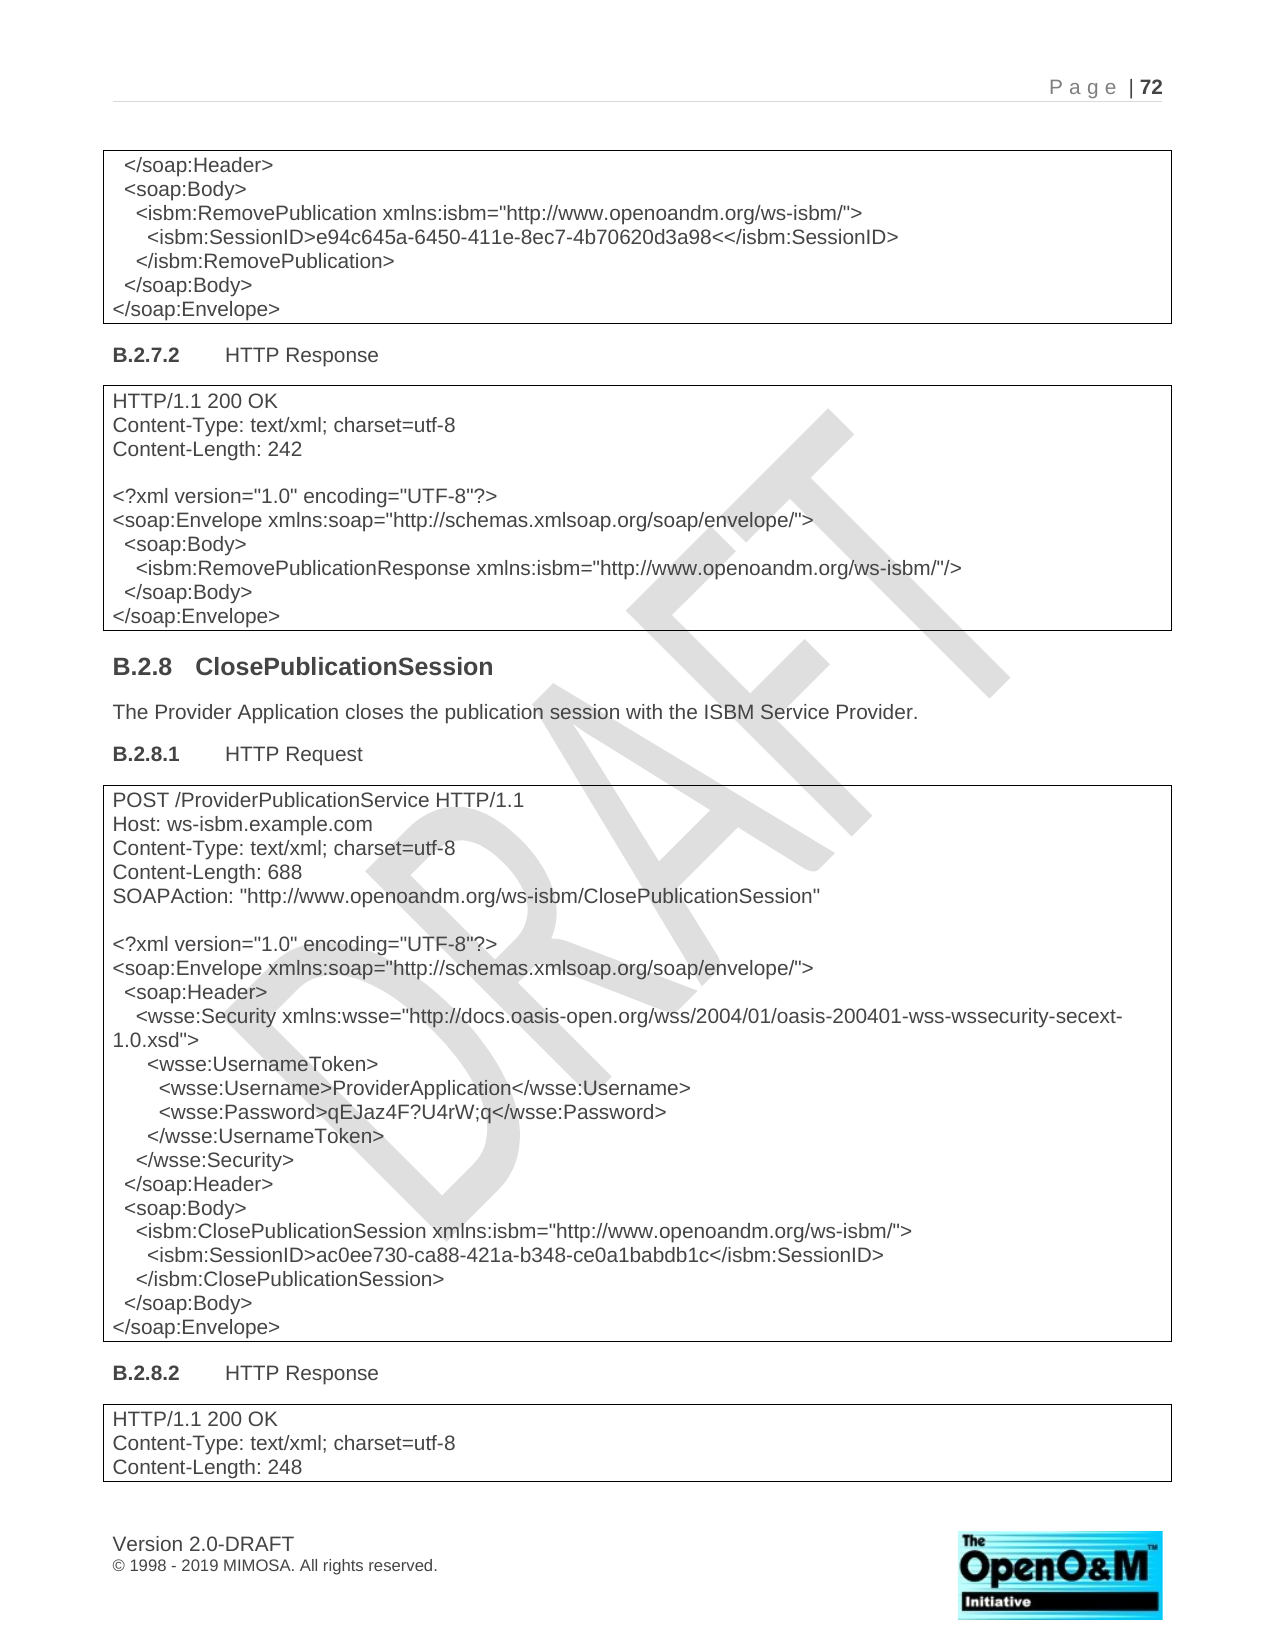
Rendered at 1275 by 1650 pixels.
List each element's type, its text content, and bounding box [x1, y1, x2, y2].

picture [957, 1531, 1156, 1620]
text The Provider Application closes the publication session with the ISBM Service Provider. [112, 699, 1162, 723]
subtitle HTTP Request [112, 742, 1162, 766]
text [104, 151, 1171, 323]
text POST /ProviderPublicationService HTTP/1.1 Host: ws-isbm.example.com Content-Type: text/xml; charset=utf-8 Content-Length: 688 SOAPAction: "http://www.openoandm.org/ws-isbm/ClosePublicationSession" <?xml version="1.0" encoding="UTF-8"?> <soap:Envelope xmlns:soap="http://schemas.xmlsoap.org/soap/envelope/"> <soap:Header> <wsse:Security xmlns:wsse="http://docs.oasis-open.org/wss/2004/01/oasis-200401-wss-wssecurity-secext-1.0.xsd"> <wsse:UsernameToken> <wsse:Username>ProviderApplication</wsse:Username> <wsse:Password>qEJaz4F?U4rW;q</wsse:Password> </wsse:UsernameToken> </wsse:Security> </soap:Header> <soap:Body> <isbm:ClosePublicationSession xmlns:isbm="http://www.openoandm.org/ws-isbm/"> <isbm:SessionID>ac0ee730-ca88-421a-b348-ce0a1babdb1c</isbm:SessionID> </isbm:ClosePublicationSession> </soap:Body> </soap:Envelope> [104, 786, 1171, 1341]
picture [1147, 1537, 1156, 1544]
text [104, 1405, 1171, 1481]
text HTTP/1.1 200 OK Content-Type: text/xml; charset=utf-8 Content-Length: 242 <?xml version="1.0" encoding="UTF-8"?> <soap:Envelope xmlns:soap="http://schemas.xmlsoap.org/soap/envelope/"> <soap:Body> <isbm:RemovePublicationResponse xmlns:isbm="http://www.openoandm.org/ws-isbm/"/> </soap:Body> </soap:Envelope> [104, 386, 1171, 630]
subtitle HTTP Response [112, 1361, 1162, 1385]
subtitle ClosePublicationSession [112, 652, 1162, 681]
subtitle HTTP Response [112, 343, 1162, 367]
